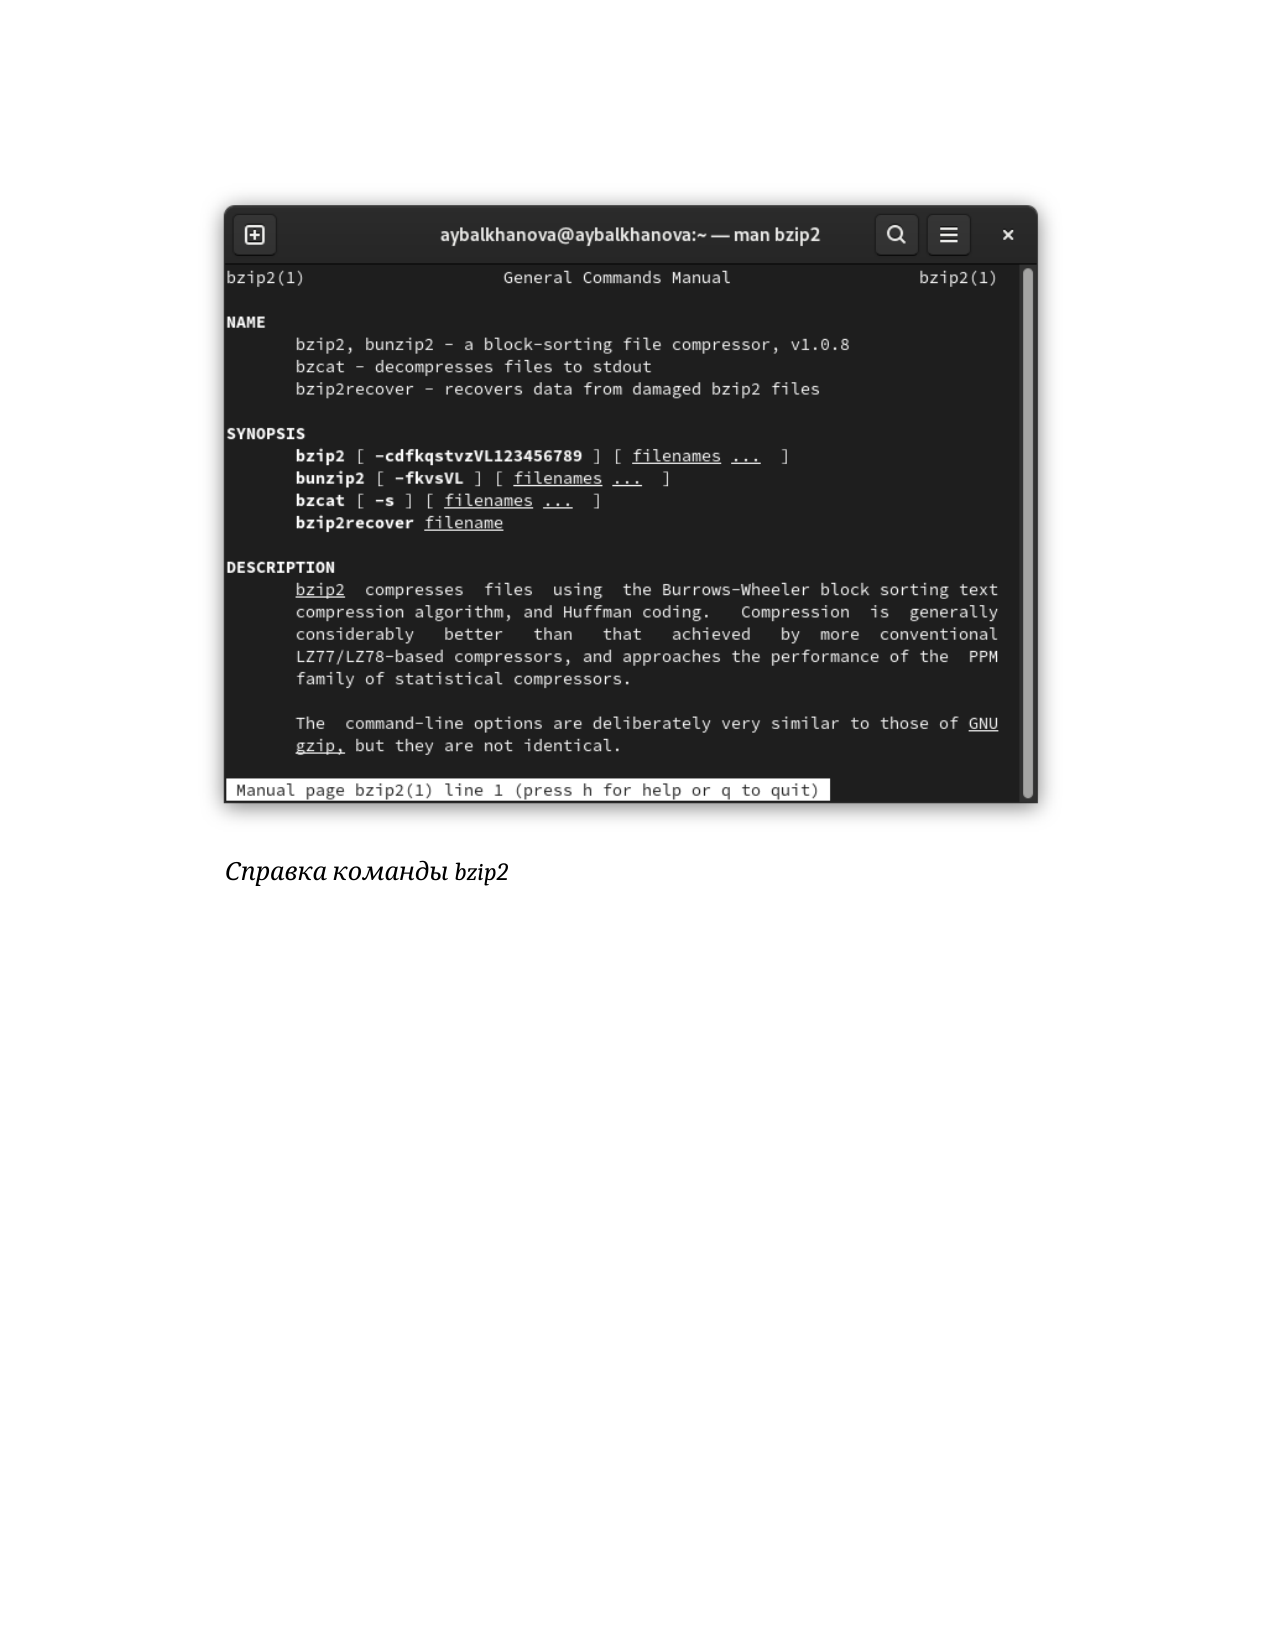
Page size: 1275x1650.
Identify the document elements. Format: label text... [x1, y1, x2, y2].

picture [193, 178, 1069, 838]
list Справка команды bzip2 [175, 858, 1125, 887]
